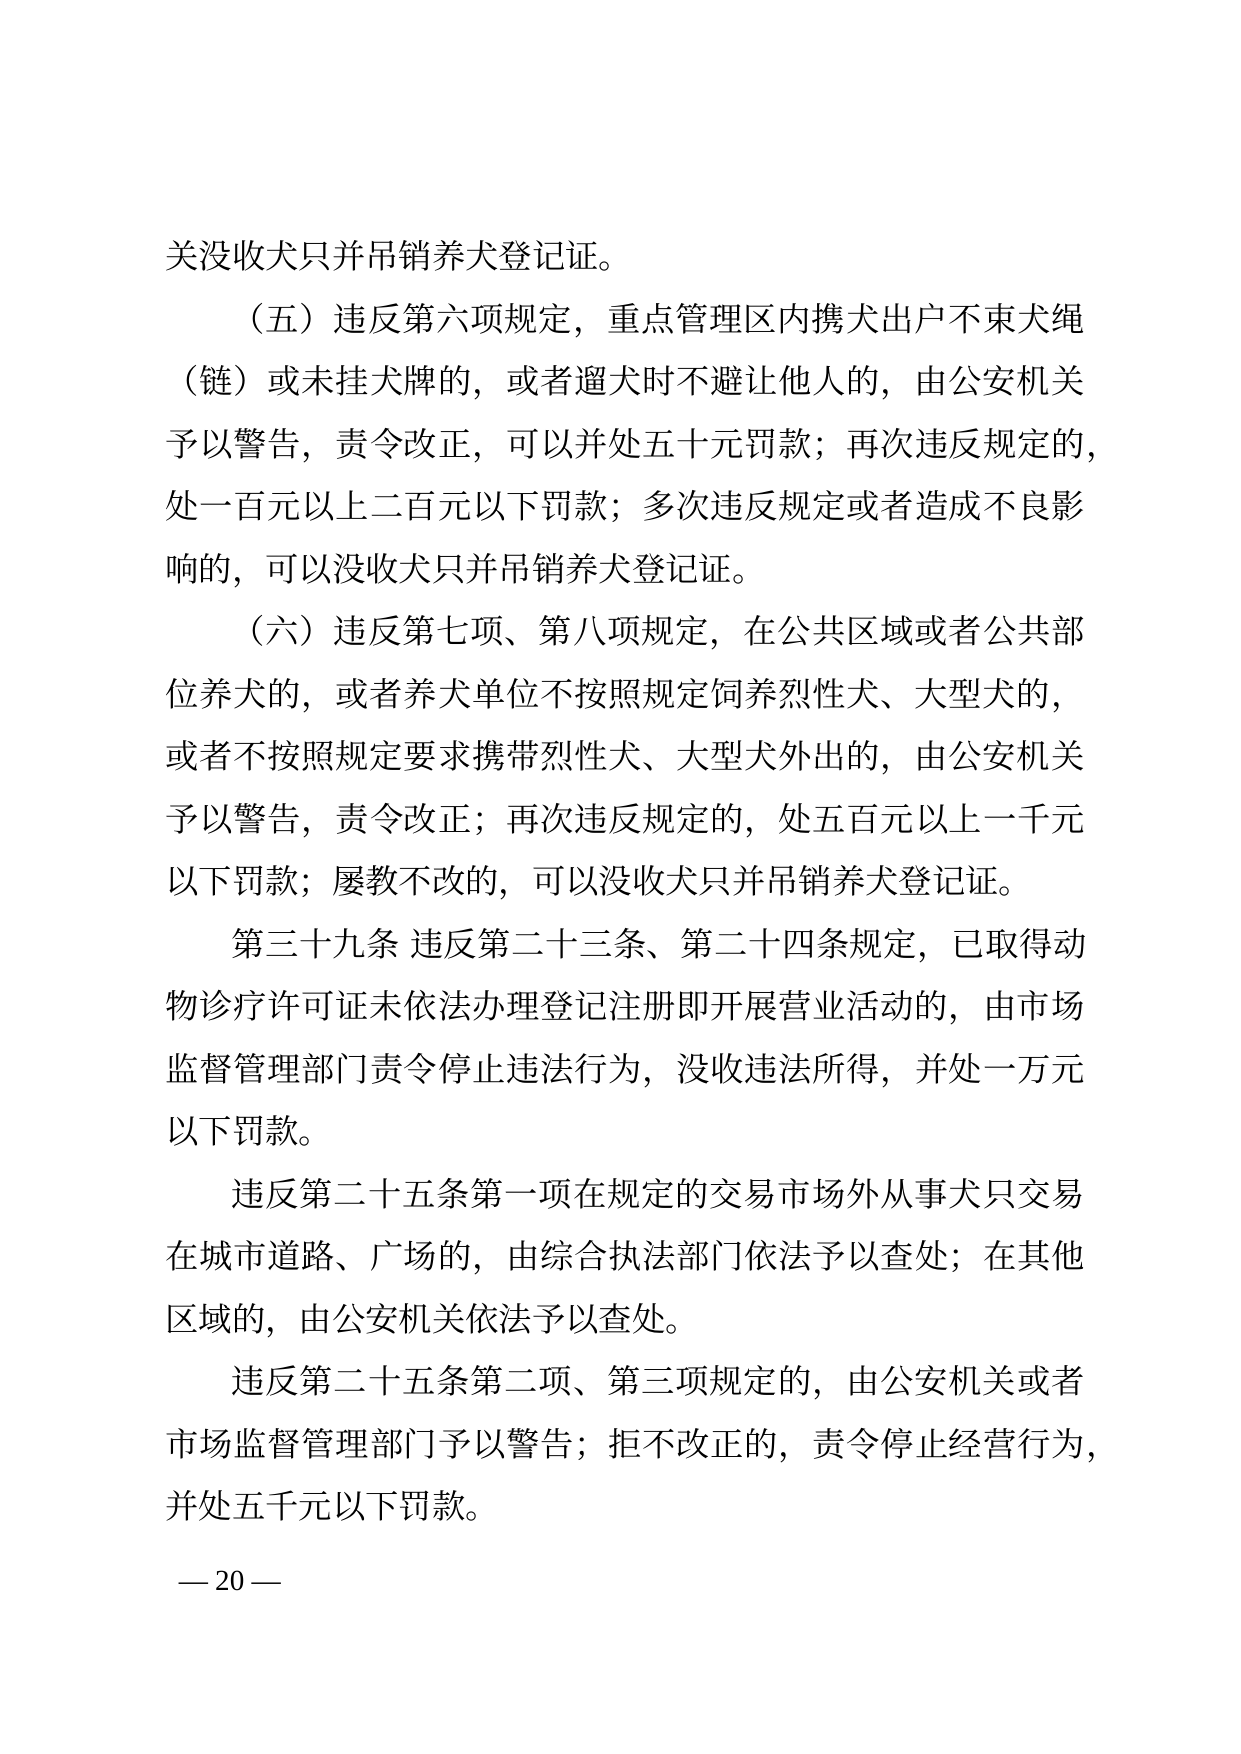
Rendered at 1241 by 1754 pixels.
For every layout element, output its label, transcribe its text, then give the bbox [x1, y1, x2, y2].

text 违反第二十五条第一项在规定的交易市场外从事犬只交易，在城市道路、广场的，由综合执法部门依法予以查处；在其他区域的，由公安机关依法予以查处。 [165, 1156, 1087, 1343]
text （六）违反第七项、第八项规定，在公共区域或者公共部位养犬的，或者养犬单位不按照规定饲养烈性犬、大型犬的，或者不按照规定要求携带烈性犬、大型犬外出的，由公安机关予以警告，责令改正；再次违反规定的，处五百元以上一千元以下罚款；屡教不改的，可以没收犬只并吊销养犬登记证。 [165, 593, 1087, 906]
text 违反第二十五条第二项、第三项规定的，由公安机关或者市场监督管理部门予以警告；拒不改正的，责令停止经营行为，并处五千元以下罚款。 [165, 1343, 1087, 1531]
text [165, 218, 1087, 281]
text 第三十九条 违反第二十三条、第二十四条规定，已取得动物诊疗许可证未依法办理登记注册即开展营业活动的，由市场监督管理部门责令停止违法行为，没收违法所得，并处一万元以下罚款。 [165, 906, 1087, 1156]
text （五）违反第六项规定，重点管理区内携犬出户不束犬绳（链）或未挂犬牌的，或者遛犬时不避让他人的，由公安机关予以警告，责令改正，可以并处五十元罚款；再次违反规定的，处一百元以上二百元以下罚款；多次违反规定或者造成不良影响的，可以没收犬只并吊销养犬登记证。 [165, 281, 1087, 593]
